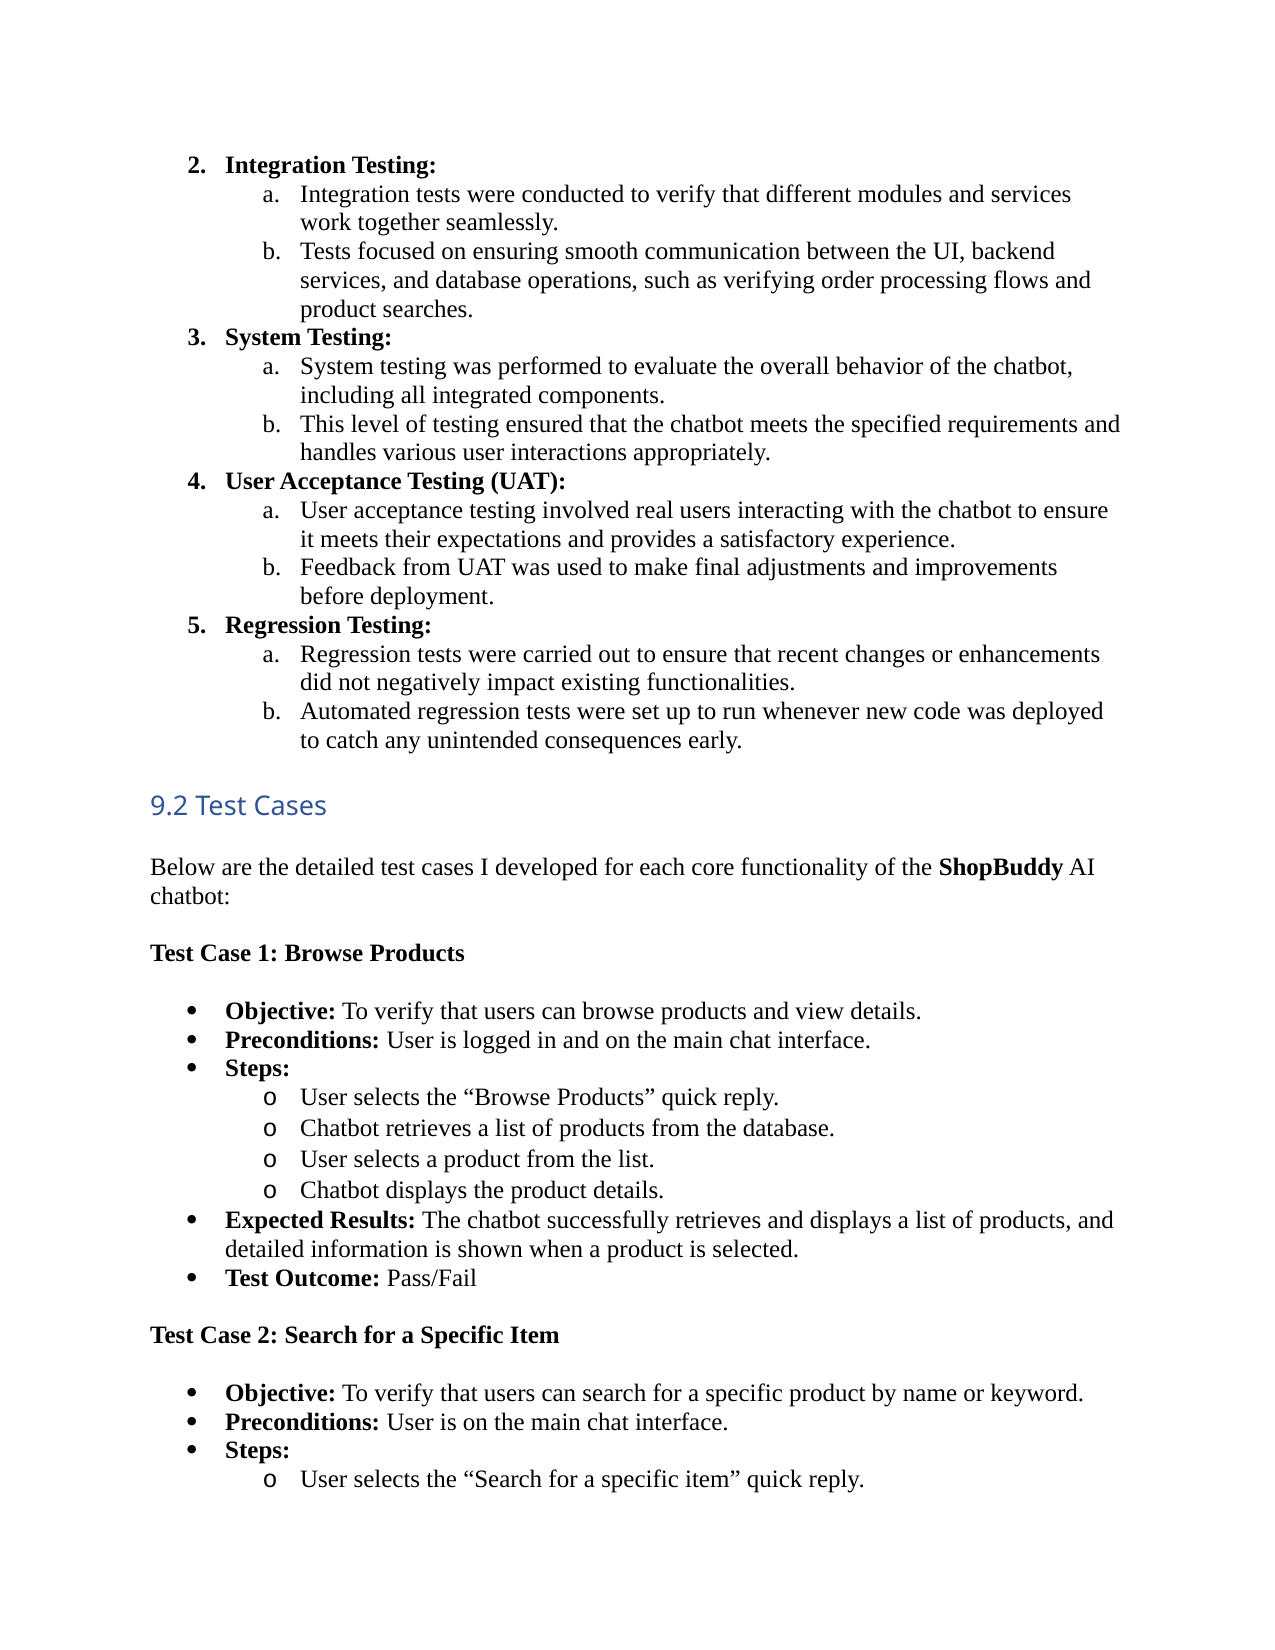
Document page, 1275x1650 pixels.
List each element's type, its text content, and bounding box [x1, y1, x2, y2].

list Expected Results: The chatbot successfully retrieves and displays a list of products, and detailed information is shown when a product is selected. [187, 1206, 1125, 1263]
subtitle 9.2 Test Cases [150, 787, 1125, 823]
list Steps: [187, 1436, 1125, 1464]
list Test Outcome: Pass/Fail [187, 1263, 1125, 1292]
list This level of testing ensured that the chatbot meets the specified requirements and handles various user interactions appropriately. [262, 409, 1125, 466]
text Below are the detailed test cases I developed for each core functionality of the ShopBuddy AI chatbot: [150, 852, 1125, 910]
list Objective: To verify that users can browse products and view details. [187, 996, 1125, 1025]
list User Acceptance Testing (UAT): [187, 466, 1125, 495]
list Regression tests were carried out to ensure that recent changes or enhancements did not negatively impact existing functionalities. [262, 639, 1125, 696]
list User selects the “Browse Products” quick reply. [262, 1082, 1125, 1113]
list Tests focused on ensuring smooth communication between the UI, backend services, and database operations, such as verifying order processing flows and product searches. [262, 236, 1125, 322]
list System testing was performed to evaluate the overall behavior of the chatbot, including all integrated components. [262, 351, 1125, 409]
list Objective: To verify that users can search for a specific product by name or keyword. [187, 1378, 1125, 1407]
list Steps: [187, 1053, 1125, 1082]
list System Testing: [187, 322, 1125, 351]
list Feedback from UAT was used to make final adjustments and improvements before deployment. [262, 552, 1125, 610]
list Regression Testing: [187, 610, 1125, 639]
list Integration tests were conducted to verify that different modules and services work together seamlessly. [262, 179, 1125, 236]
list Preconditions: User is logged in and on the main chat interface. [187, 1025, 1125, 1053]
list User acceptance testing involved real users interacting with the chatbot to ensure it meets their expectations and provides a satisfactory experience. [262, 495, 1125, 552]
list Chatbot retrieves a list of products from the database. [262, 1113, 1125, 1144]
list User selects a product from the list. [262, 1144, 1125, 1175]
list Preconditions: User is on the main chat interface. [187, 1407, 1125, 1436]
text Test Case 1: Browse Products [150, 938, 1125, 967]
text Test Case 2: Search for a Specific Item [150, 1321, 1125, 1349]
list Integration Testing: [187, 150, 1125, 179]
list Chatbot displays the product details. [262, 1175, 1125, 1206]
list Automated regression tests were set up to run whenever new code was deployed to catch any unintended consequences early. [262, 696, 1125, 754]
list User selects the “Search for a specific item” quick reply. [262, 1464, 1125, 1495]
